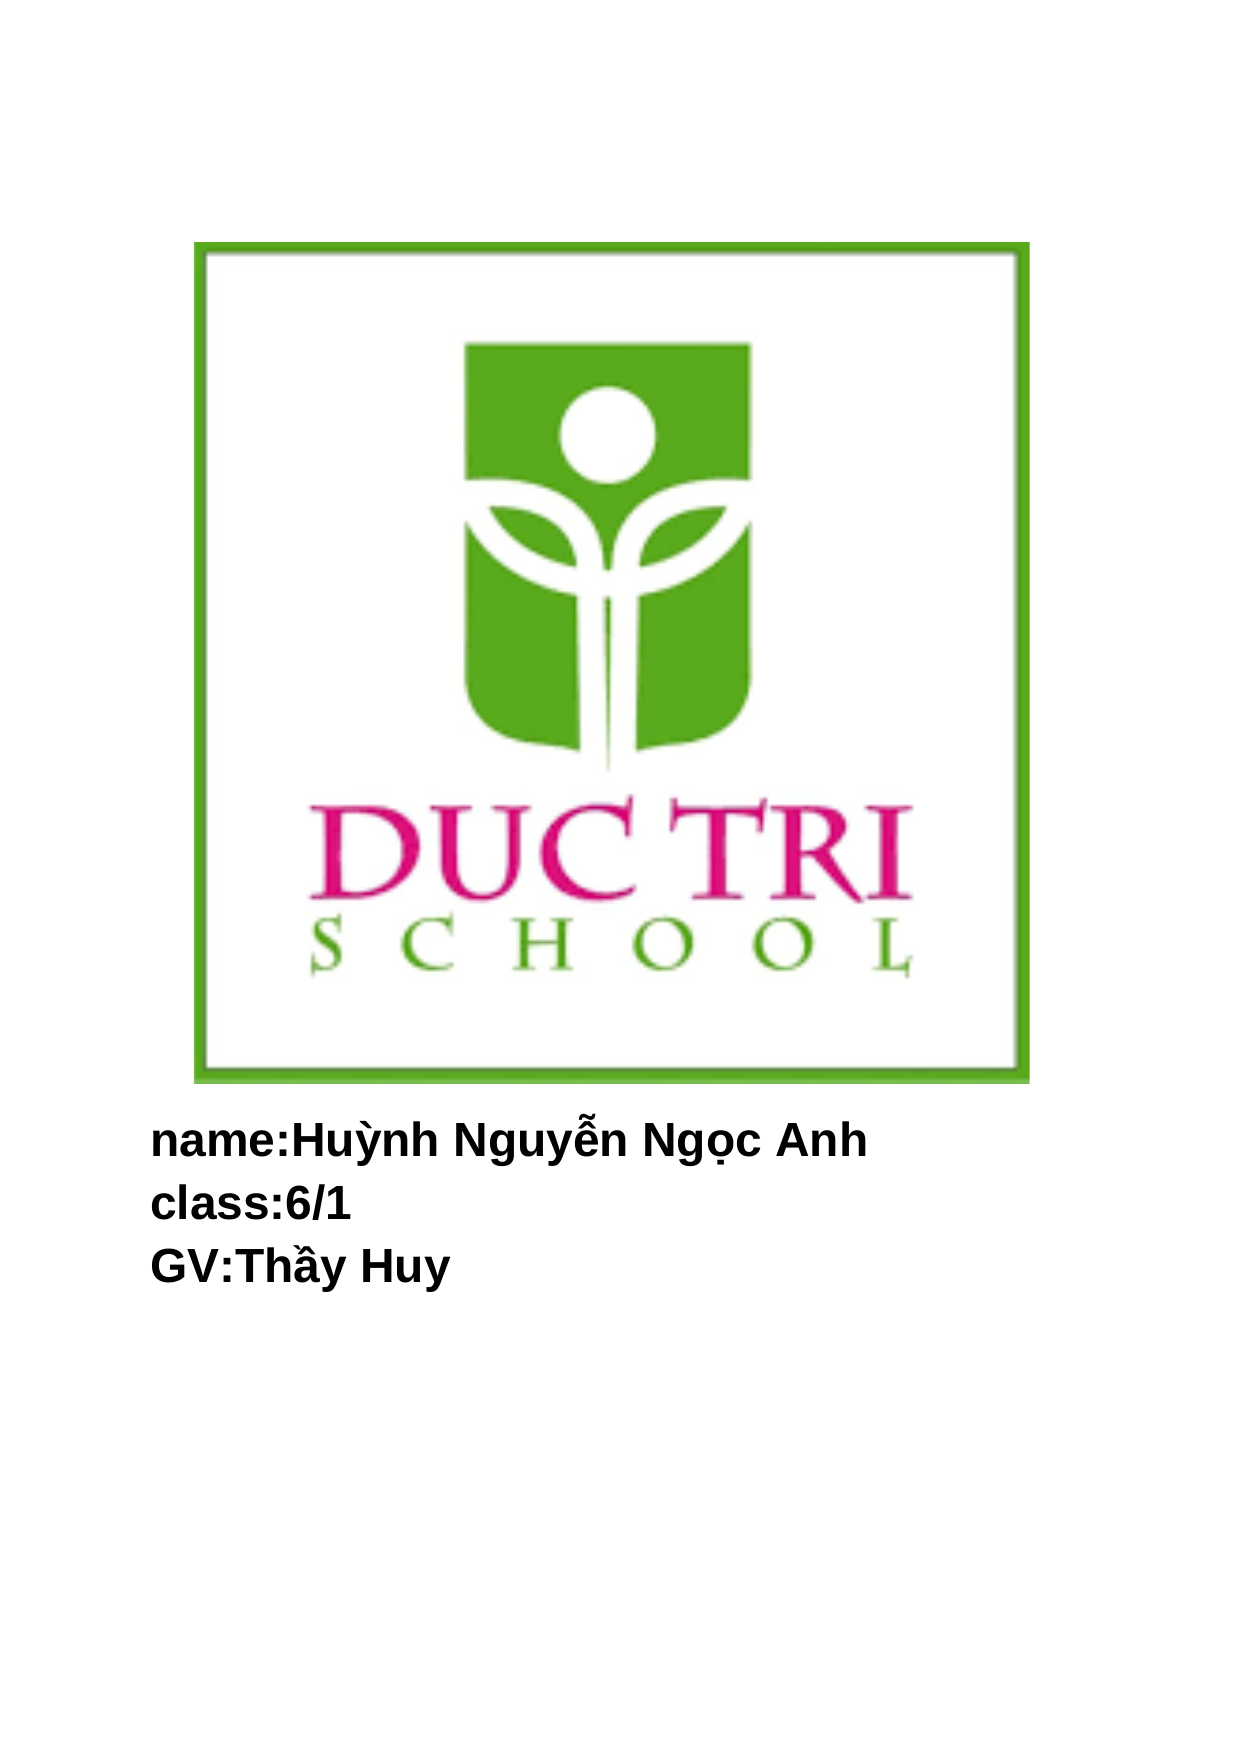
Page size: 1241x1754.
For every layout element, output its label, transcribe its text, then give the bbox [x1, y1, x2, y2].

picture [193, 242, 1030, 1084]
text GV:Thầy Huy [150, 1238, 1090, 1293]
text name:Huỳnh Nguyễn Ngọc Anh [150, 614, 1090, 1166]
text class:6/1 [150, 1174, 1090, 1229]
